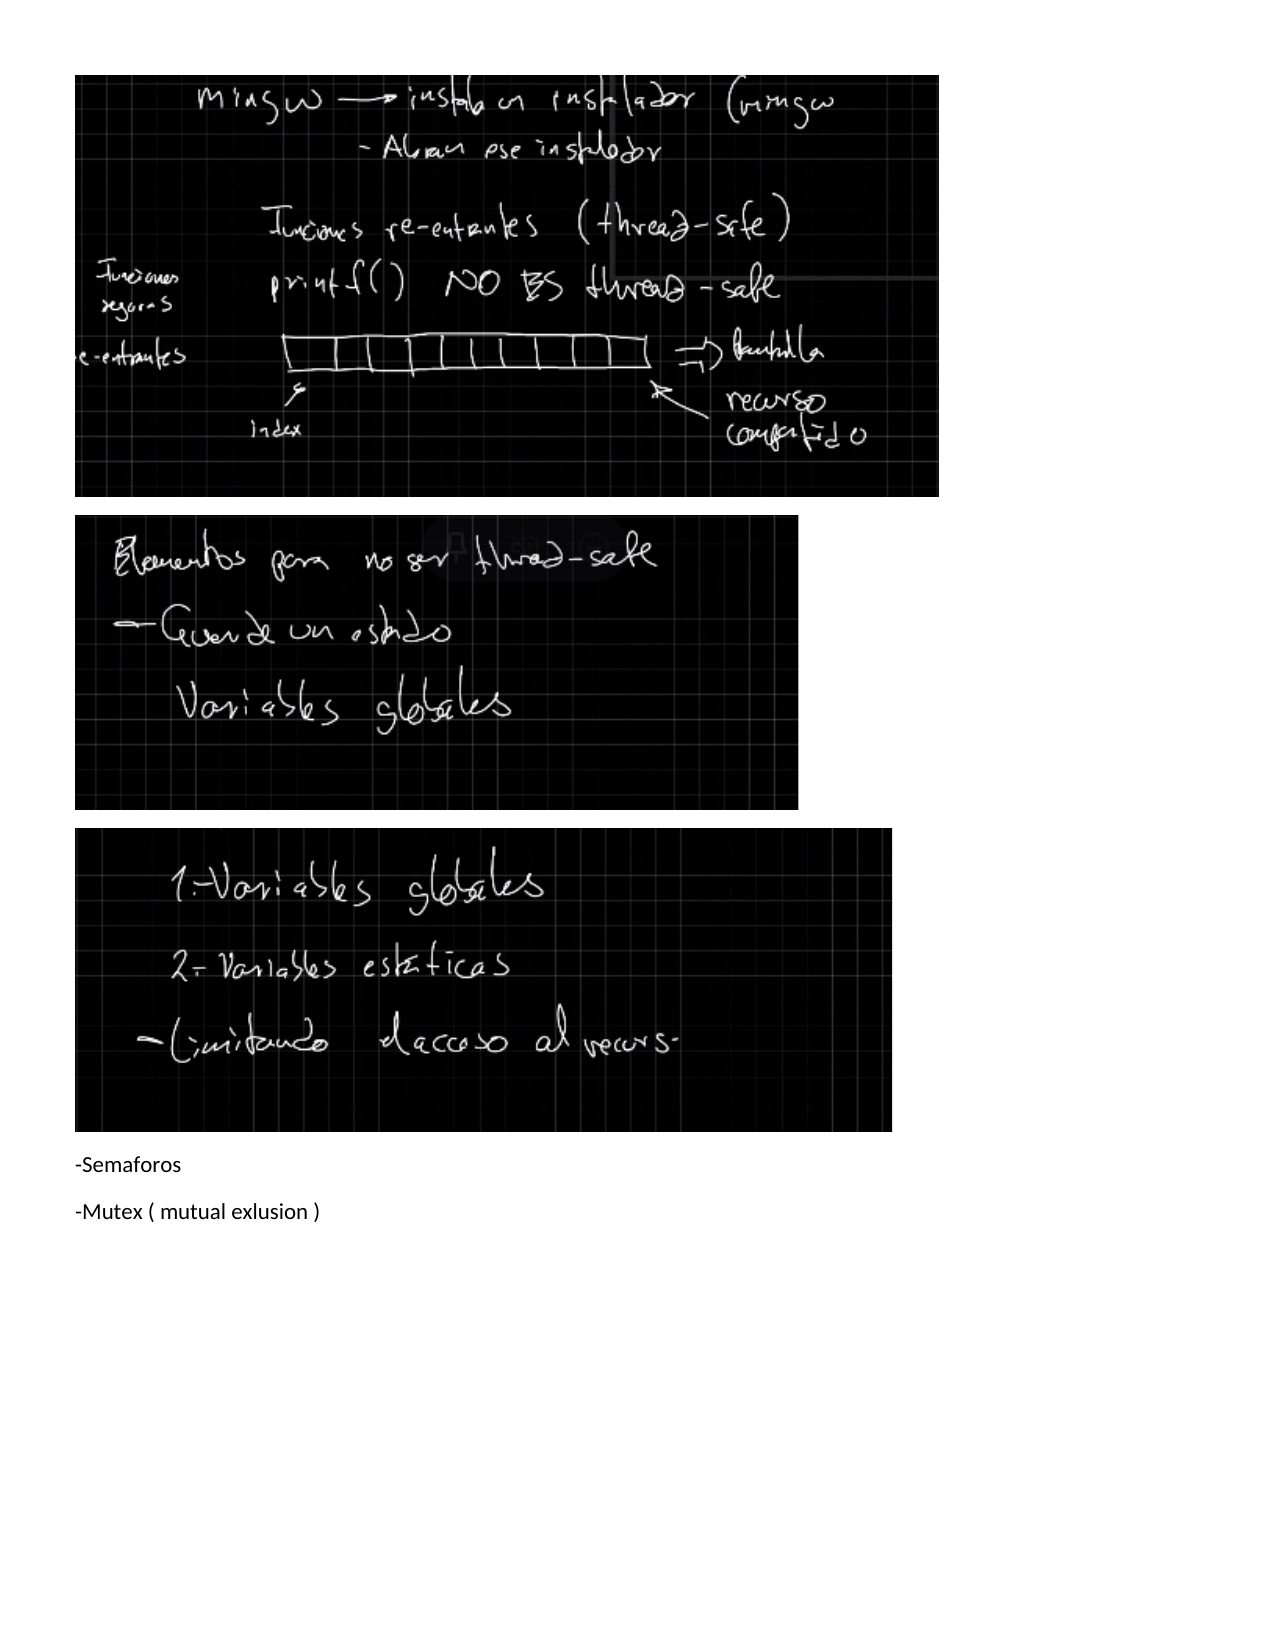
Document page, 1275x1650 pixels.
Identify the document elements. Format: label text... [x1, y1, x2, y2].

picture [75, 75, 939, 497]
picture [75, 515, 799, 810]
picture [75, 828, 893, 1132]
text -Mutex ( mutual exlusion ) [75, 1197, 1200, 1225]
text -Semaforos [75, 1150, 1200, 1178]
